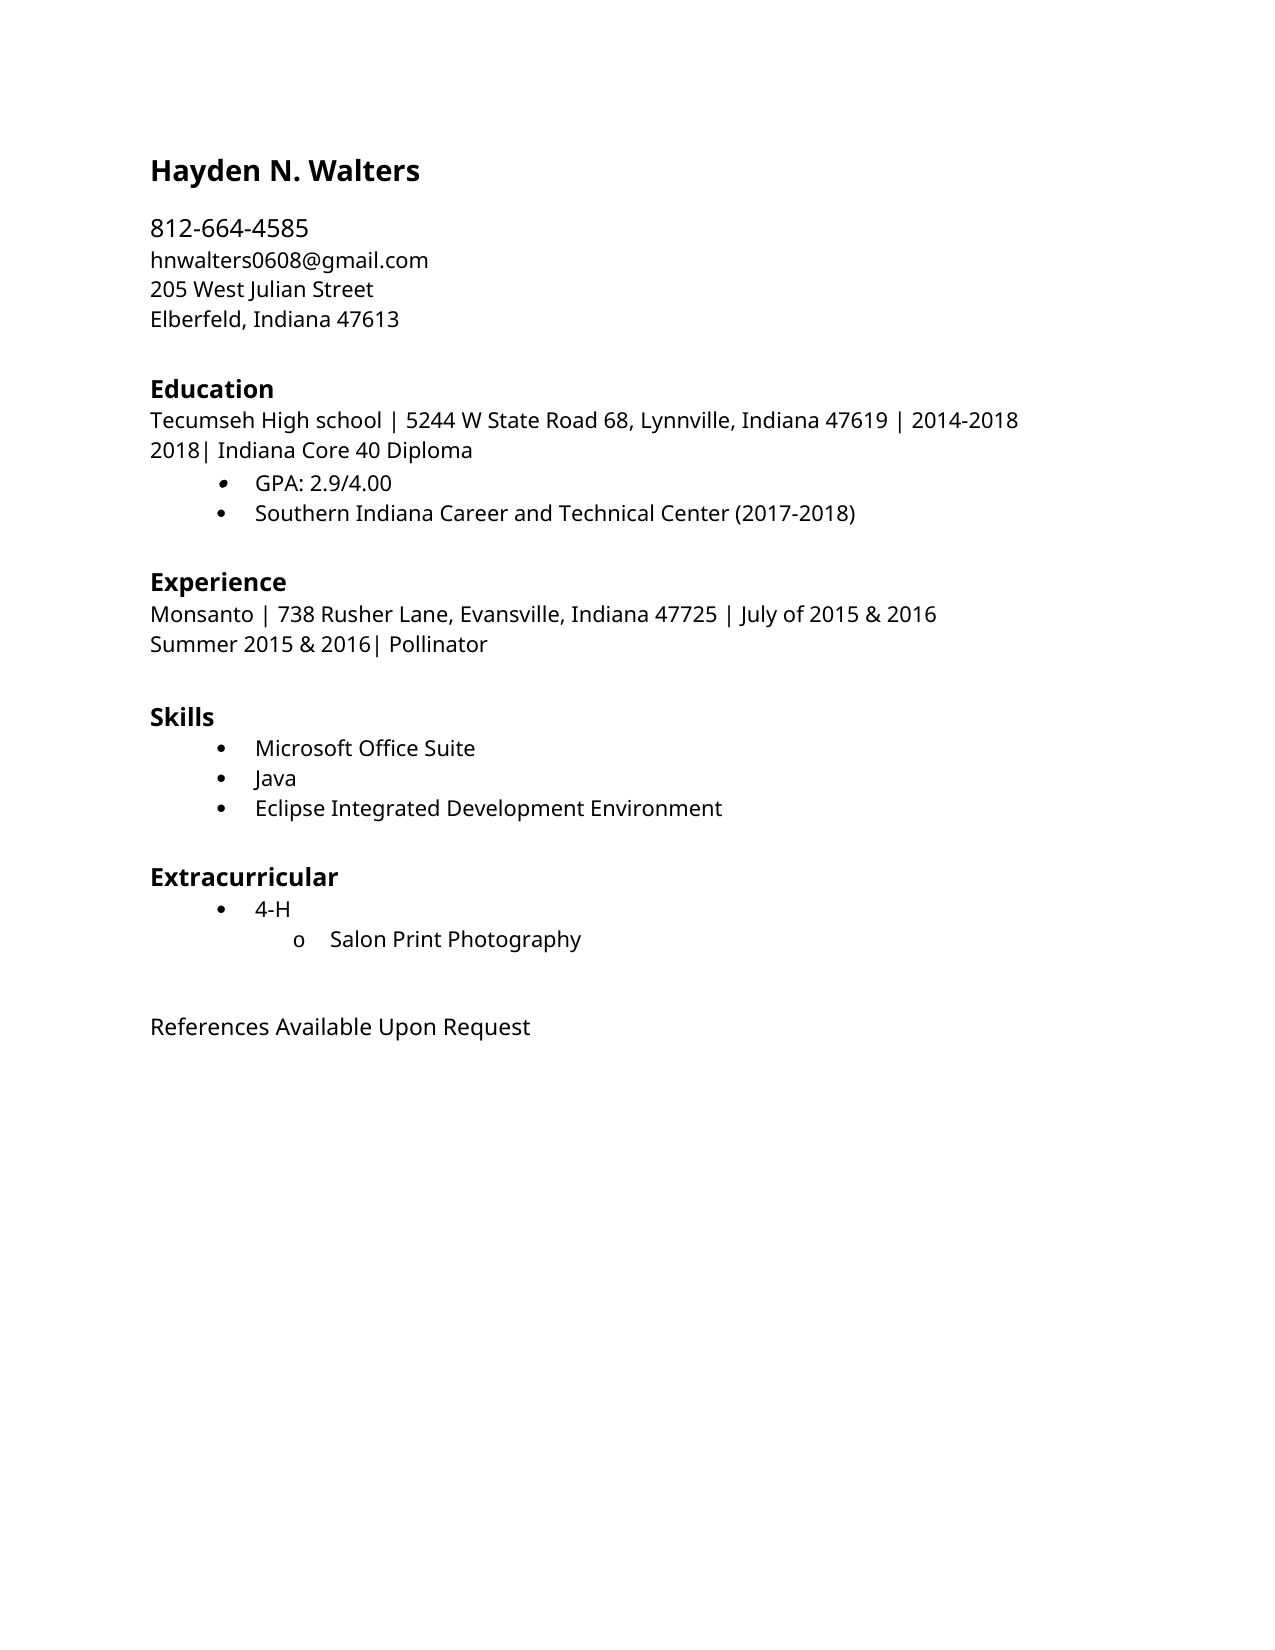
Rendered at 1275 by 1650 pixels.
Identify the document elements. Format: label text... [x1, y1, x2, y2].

text Hayden N. Walters [150, 150, 1125, 190]
list Microsoft Office Suite [217, 733, 1125, 763]
subtitle Experience [150, 565, 1125, 599]
text Elberfeld, Indiana 47613 [150, 304, 1125, 334]
list Eclipse Integrated Development Environment [217, 793, 1125, 823]
subtitle Skills [150, 699, 1125, 733]
text References Available Upon Request [150, 1011, 1125, 1042]
list 4-H [217, 894, 1125, 924]
subtitle Extracurricular [150, 860, 1125, 894]
list Salon Print Photography [292, 924, 1125, 954]
text Summer 2015 & 2016| Pollinator [150, 629, 1125, 659]
text Monsanto | 738 Rusher Lane, Evansville, Indiana 47725 | July of 2015 & 2016 [150, 599, 1125, 629]
list Southern Indiana Career and Technical Center (2017-2018) [217, 498, 1125, 528]
subtitle Education [150, 371, 1125, 406]
text Tecumseh High school | 5244 W State Road 68, Lynnville, Indiana 47619 | 2014-2018 [150, 406, 1125, 435]
text 2018| Indiana Core 40 Diploma [150, 435, 1125, 465]
list Java [217, 763, 1125, 793]
list GPA: 2.9/4.00 [217, 468, 1125, 498]
